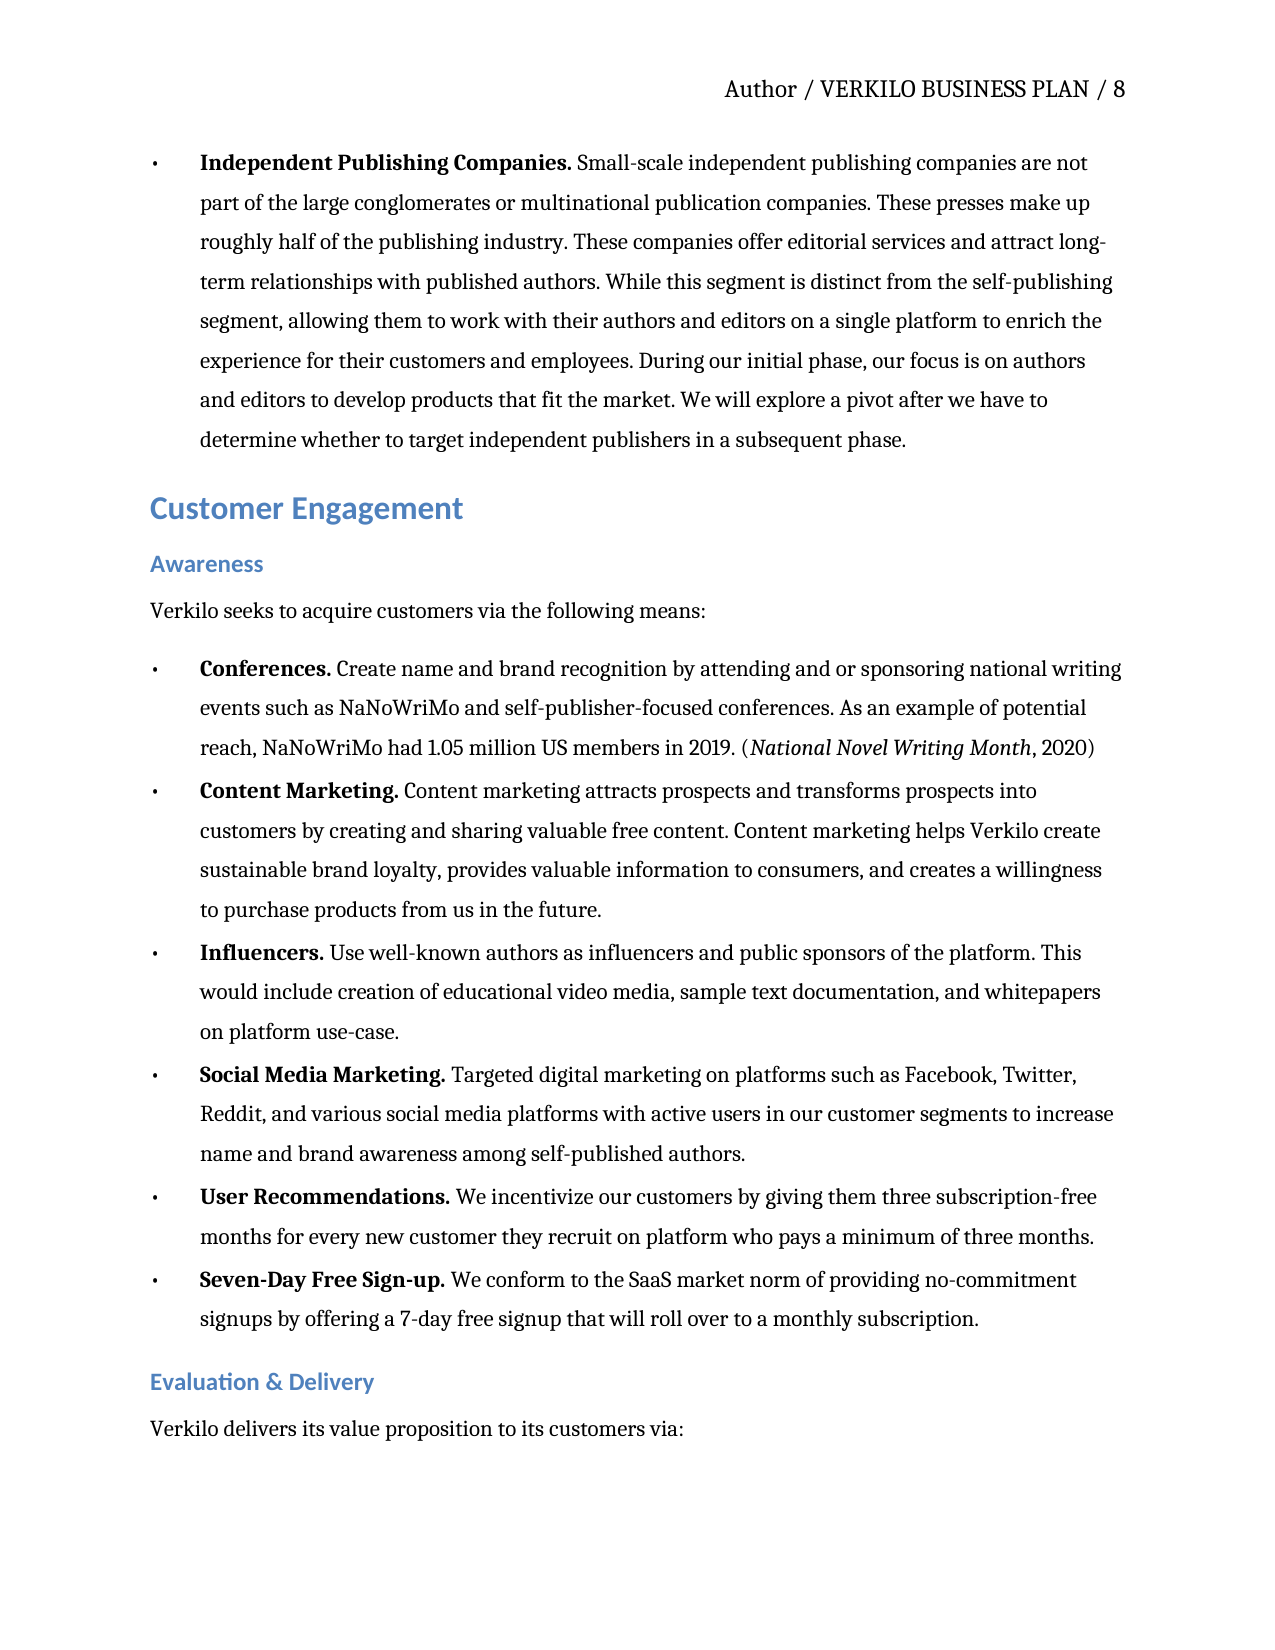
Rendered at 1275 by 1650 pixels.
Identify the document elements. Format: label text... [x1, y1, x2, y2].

list Influencers. Use well-known authors as influencers and public sponsors of the platform. This would include creation of educational video media, sample text documentation, and whitepapers on platform use-case. [150, 939, 1125, 1045]
list Independent Publishing Companies. Small-scale independent publishing companies are not part of the large conglomerates or multinational publication companies. These presses make up roughly half of the publishing industry. These companies offer editorial services and attract long-term relationships with published authors. While this segment is distinct from the self-publishing segment, allowing them to work with their authors and editors on a single platform to enrich the experience for their customers and employees. During our initial phase, our focus is on authors and editors to develop products that fit the market. We will explore a pivot after we have to determine whether to target independent publishers in a subsequent phase. [150, 150, 1125, 453]
list Social Media Marketing. Targeted digital marketing on platforms such as Facebook, Twitter, Reddit, and various social media platforms with active users in our customer segments to increase name and brand awareness among self-published authors. [150, 1062, 1125, 1167]
list Conferences. Create name and brand recognition by attending and or sponsoring national writing events such as NaNoWriMo and self-publisher-focused conferences. As an example of potential reach, NaNoWriMo had 1.05 million US members in 2019. (National Novel Writing Month, 2020) [150, 656, 1125, 761]
subtitle Customer Engagement [150, 487, 1125, 527]
list Seven-Day Free Sign-up. We conform to the SaaS market norm of providing no-commitment signups by offering a 7-day free signup that will roll over to a monthly subscription. [150, 1267, 1125, 1332]
list User Recommendations. We incentivize our customers by giving them three subscription-free months for every new customer they recruit on platform who pays a minimum of three months. [150, 1184, 1125, 1250]
text Verkilo delivers its value proposition to its customers via: [150, 1416, 1125, 1442]
list Content Marketing. Content marketing attracts prospects and transforms prospects into customers by creating and sharing valuable free content. Content marketing helps Verkilo create sustainable brand loyalty, provides valuable information to consumers, and creates a willingness to purchase products from us in the future. [150, 778, 1125, 923]
subtitle Evaluation & Delivery [150, 1366, 1125, 1397]
subtitle Awareness [150, 548, 1125, 579]
text Verkilo seeks to acquire customers via the following means: [150, 597, 1125, 624]
